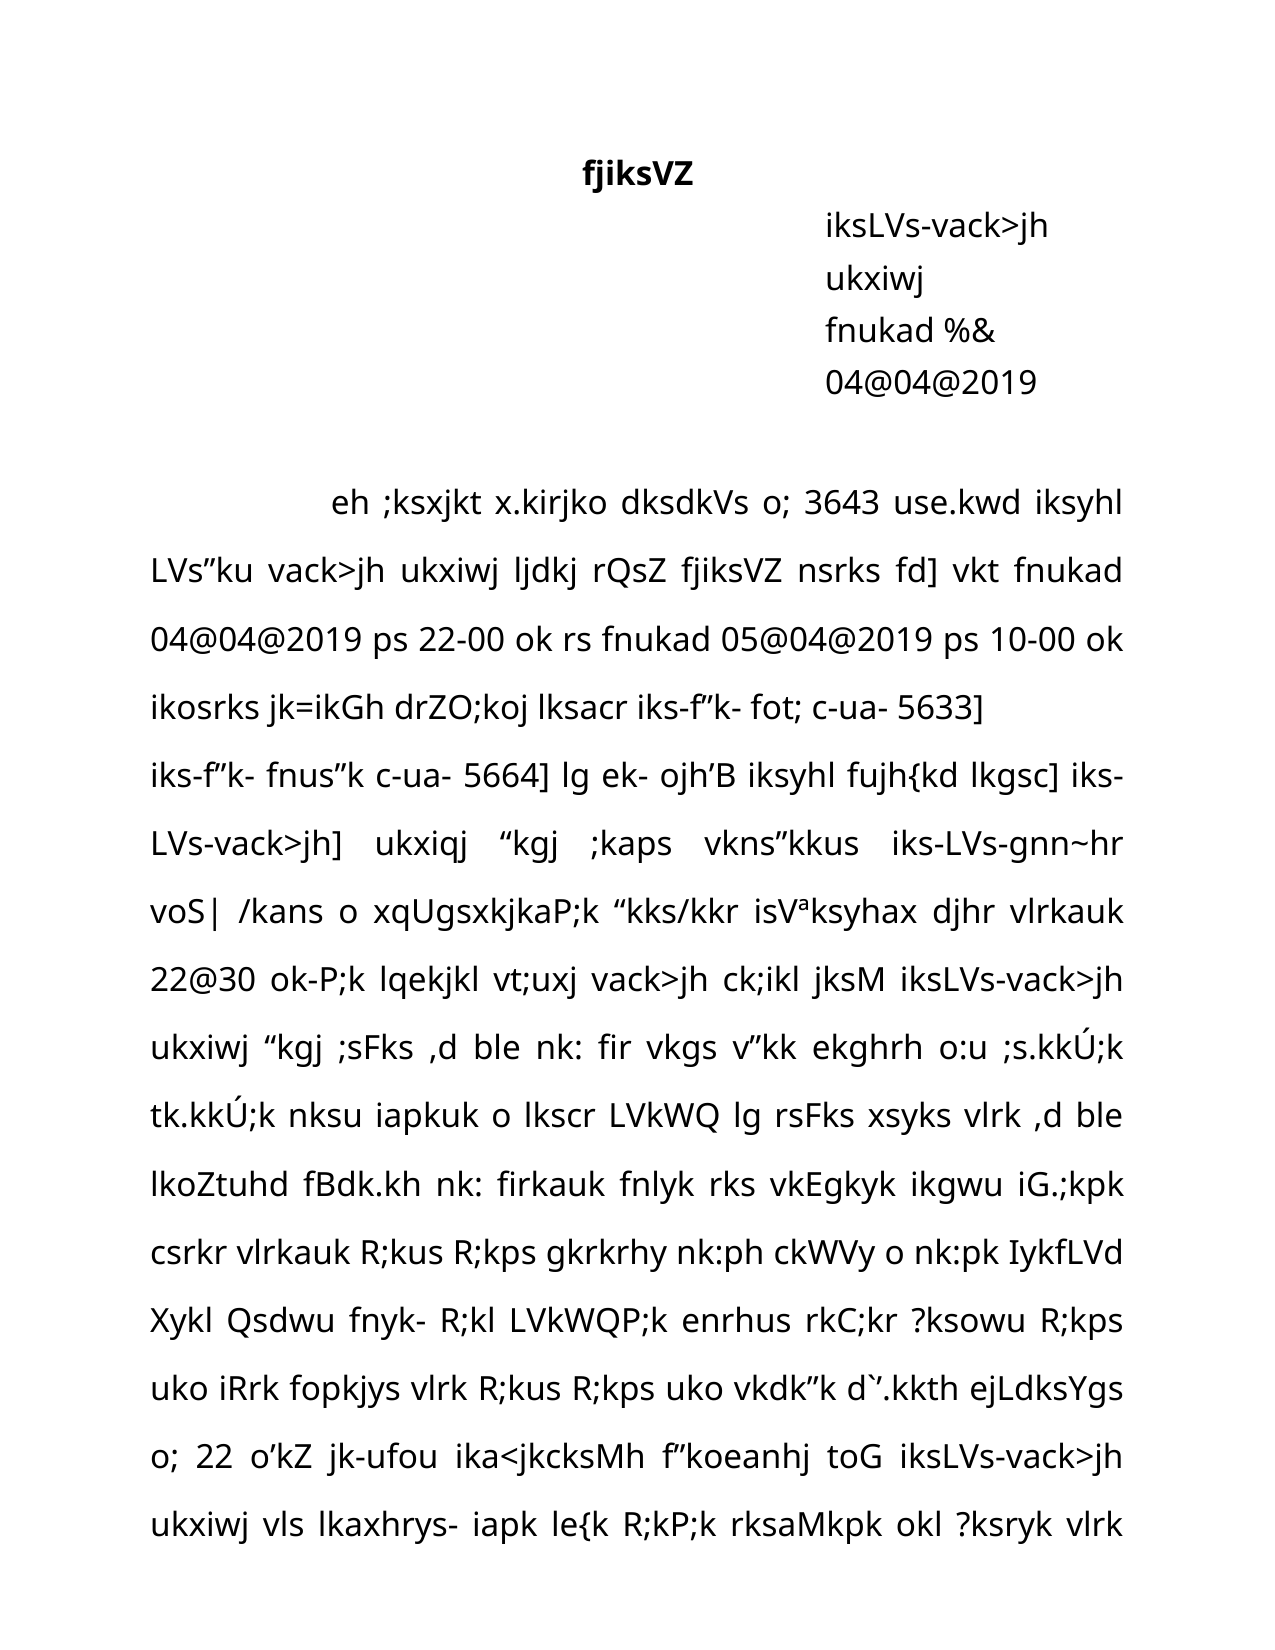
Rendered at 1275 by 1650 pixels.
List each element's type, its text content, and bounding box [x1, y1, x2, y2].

text eh ;ksxjkt x.kirjko dksdkVs o; 3643 use.kwd iksyhl LVs”ku vack>jh ukxiwj ljdkj rQsZ fjiksVZ nsrks fd] vkt fnukad 04@04@2019 ps 22-00 ok rs fnukad 05@04@2019 ps 10-00 ok ikosrks jk=ikGh drZO;koj lksacr iks-f”k- fot; c-ua- 5633] [150, 479, 1125, 729]
text fnukad %& 04@04@2019 [825, 307, 1125, 404]
text iksLVs-vack>jh ukxiwj [825, 202, 1125, 300]
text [150, 752, 1125, 1546]
text fjiksVZ [150, 150, 1125, 195]
